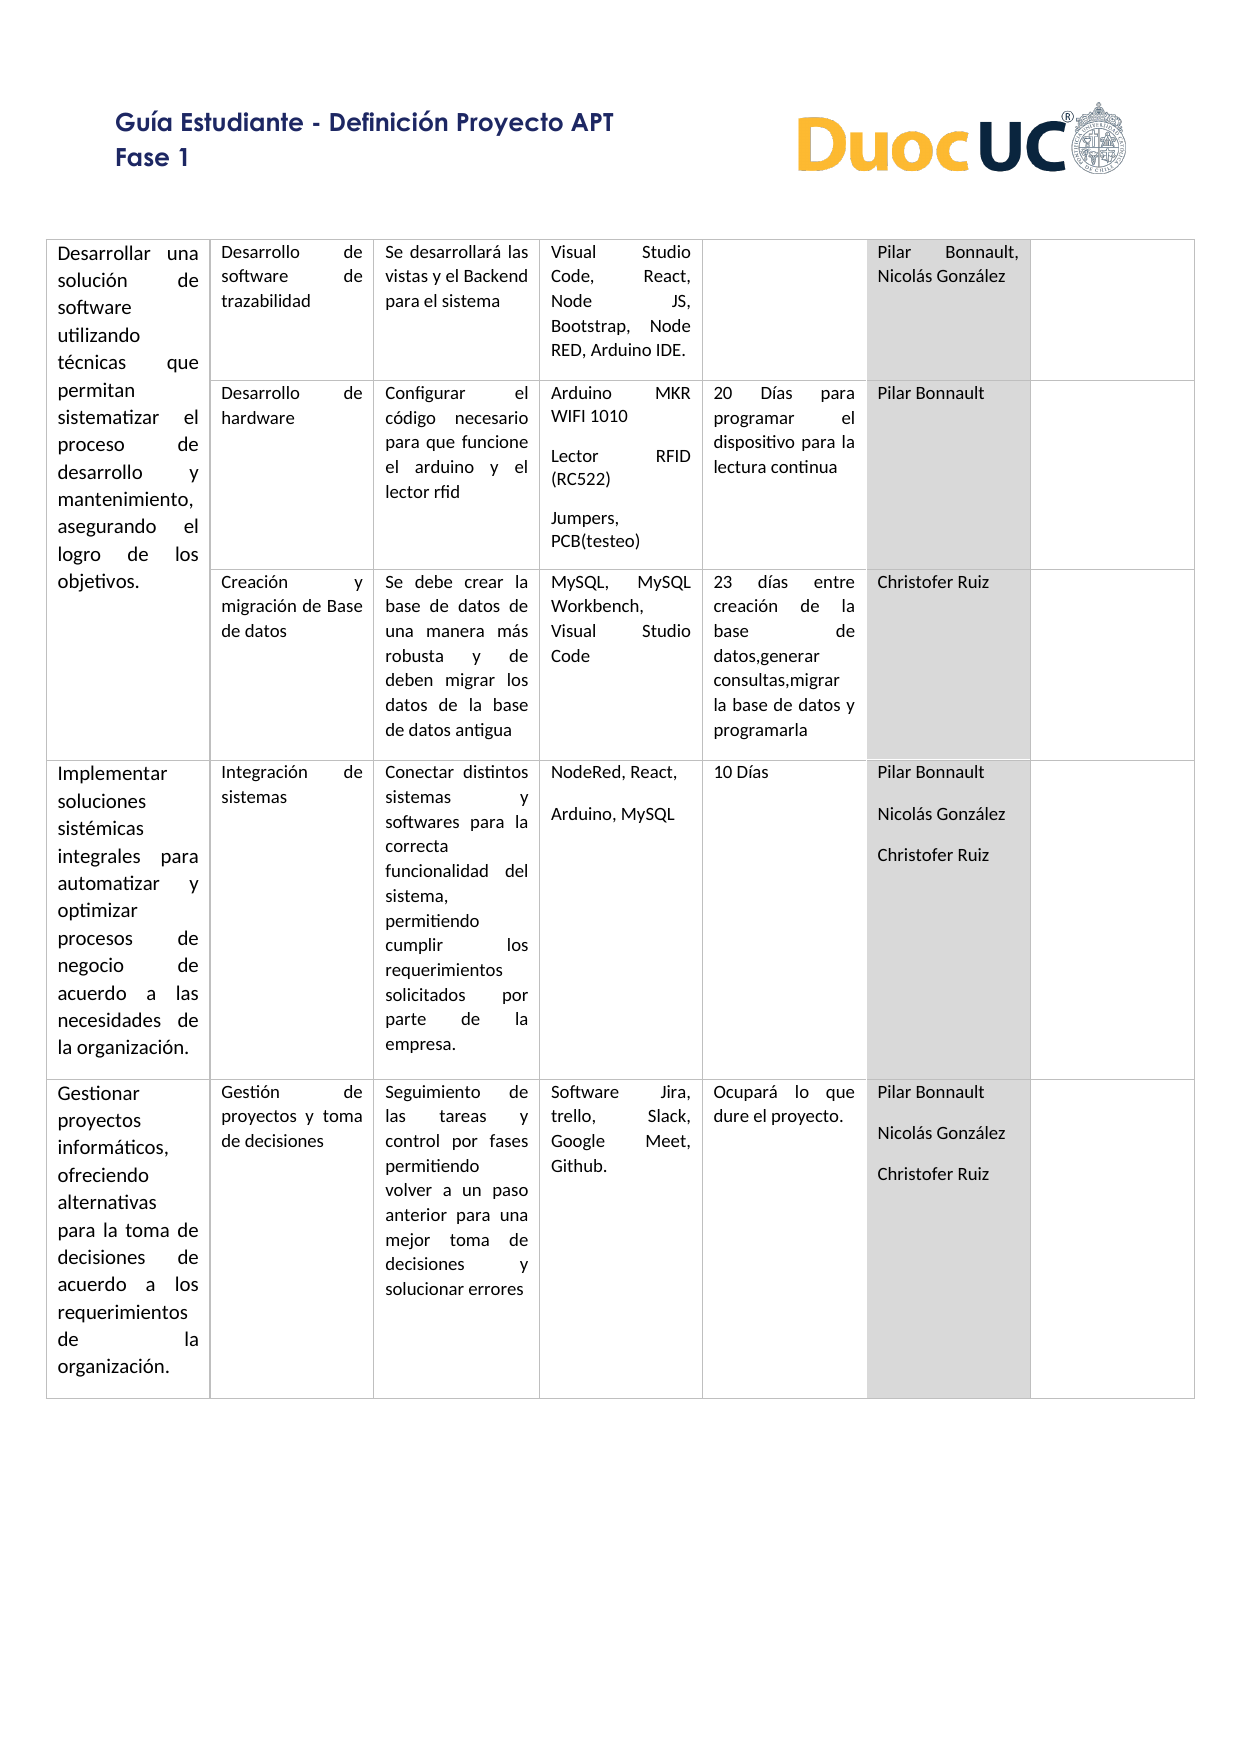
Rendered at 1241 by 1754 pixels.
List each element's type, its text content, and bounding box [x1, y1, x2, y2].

picture [798, 102, 1126, 174]
table_cell Pilar Bonnault Nicolás González Christofer Ruiz [867, 1080, 1030, 1398]
table_cell [1031, 761, 1194, 1079]
table_cell Se desarrollará las vistas y el Backend para el sistema [374, 240, 539, 380]
table_cell Desarrollo de hardware [211, 381, 373, 569]
table_cell Gestionar proyectos informáticos, ofreciendo alternativas para la toma de decisiones de acuerdo a los requerimientos de la organización. [47, 1080, 209, 1398]
table_cell 20 Días para programar el dispositivo para la lectura continua [703, 381, 866, 569]
table_cell [1031, 1080, 1194, 1398]
table_cell Desarrollar una solución de software utilizando técnicas que permitan sistematizar el proceso de desarrollo y mantenimiento, asegurando el logro de los objetivos. [47, 240, 209, 759]
table_cell Implementar soluciones sistémicas integrales para automatizar y optimizar procesos de negocio de acuerdo a las necesidades de la organización. [47, 761, 209, 1079]
table_cell Ocupará lo que dure el proyecto. [703, 1080, 866, 1398]
table_cell Arduino MKR WIFI 1010 Lector RFID (RC522) Jumpers, PCB(testeo) [540, 381, 702, 569]
table_cell Creación y migración de Base de datos [211, 570, 373, 759]
table_cell Desarrollo de software de trazabilidad [211, 240, 373, 380]
table_cell 23 días entre creación de la base de datos,generar consultas,migrar la base de datos y programarla [703, 570, 866, 759]
table_cell [1031, 240, 1194, 380]
table_cell Pilar Bonnault Nicolás González Christofer Ruiz [867, 761, 1030, 1079]
table_cell Conectar distintos sistemas y softwares para la correcta funcionalidad del sistema, permitiendo cumplir los requerimientos solicitados por parte de la empresa. [374, 761, 539, 1079]
table_cell Gestión de proyectos y toma de decisiones [211, 1080, 373, 1398]
table_cell Pilar Bonnault [867, 381, 1030, 569]
table_cell Visual Studio Code, React, Node JS, Bootstrap, Node RED, Arduino IDE. [540, 240, 702, 380]
table_cell Integración de sistemas [211, 761, 373, 1079]
table_cell Software Jira, trello, Slack, Google Meet, Github. [540, 1080, 702, 1398]
table_cell Se debe crear la base de datos de una manera más robusta y de deben migrar los datos de la base de datos antigua [374, 570, 539, 759]
table_cell 10 Días [703, 761, 866, 1079]
table_cell Pilar Bonnault, Nicolás González [867, 240, 1030, 380]
table_cell Configurar el código necesario para que funcione el arduino y el lector rfid [374, 381, 539, 569]
table_cell [703, 240, 866, 380]
table_cell [1031, 570, 1194, 759]
table_cell [1031, 381, 1194, 569]
table_cell MySQL, MySQL Workbench, Visual Studio Code [540, 570, 702, 759]
table_cell Christofer Ruiz [867, 570, 1030, 759]
table_cell Seguimiento de las tareas y control por fases permitiendo volver a un paso anterior para una mejor toma de decisiones y solucionar errores [374, 1080, 539, 1398]
table_cell NodeRed, React, Arduino, MySQL [540, 761, 702, 1079]
